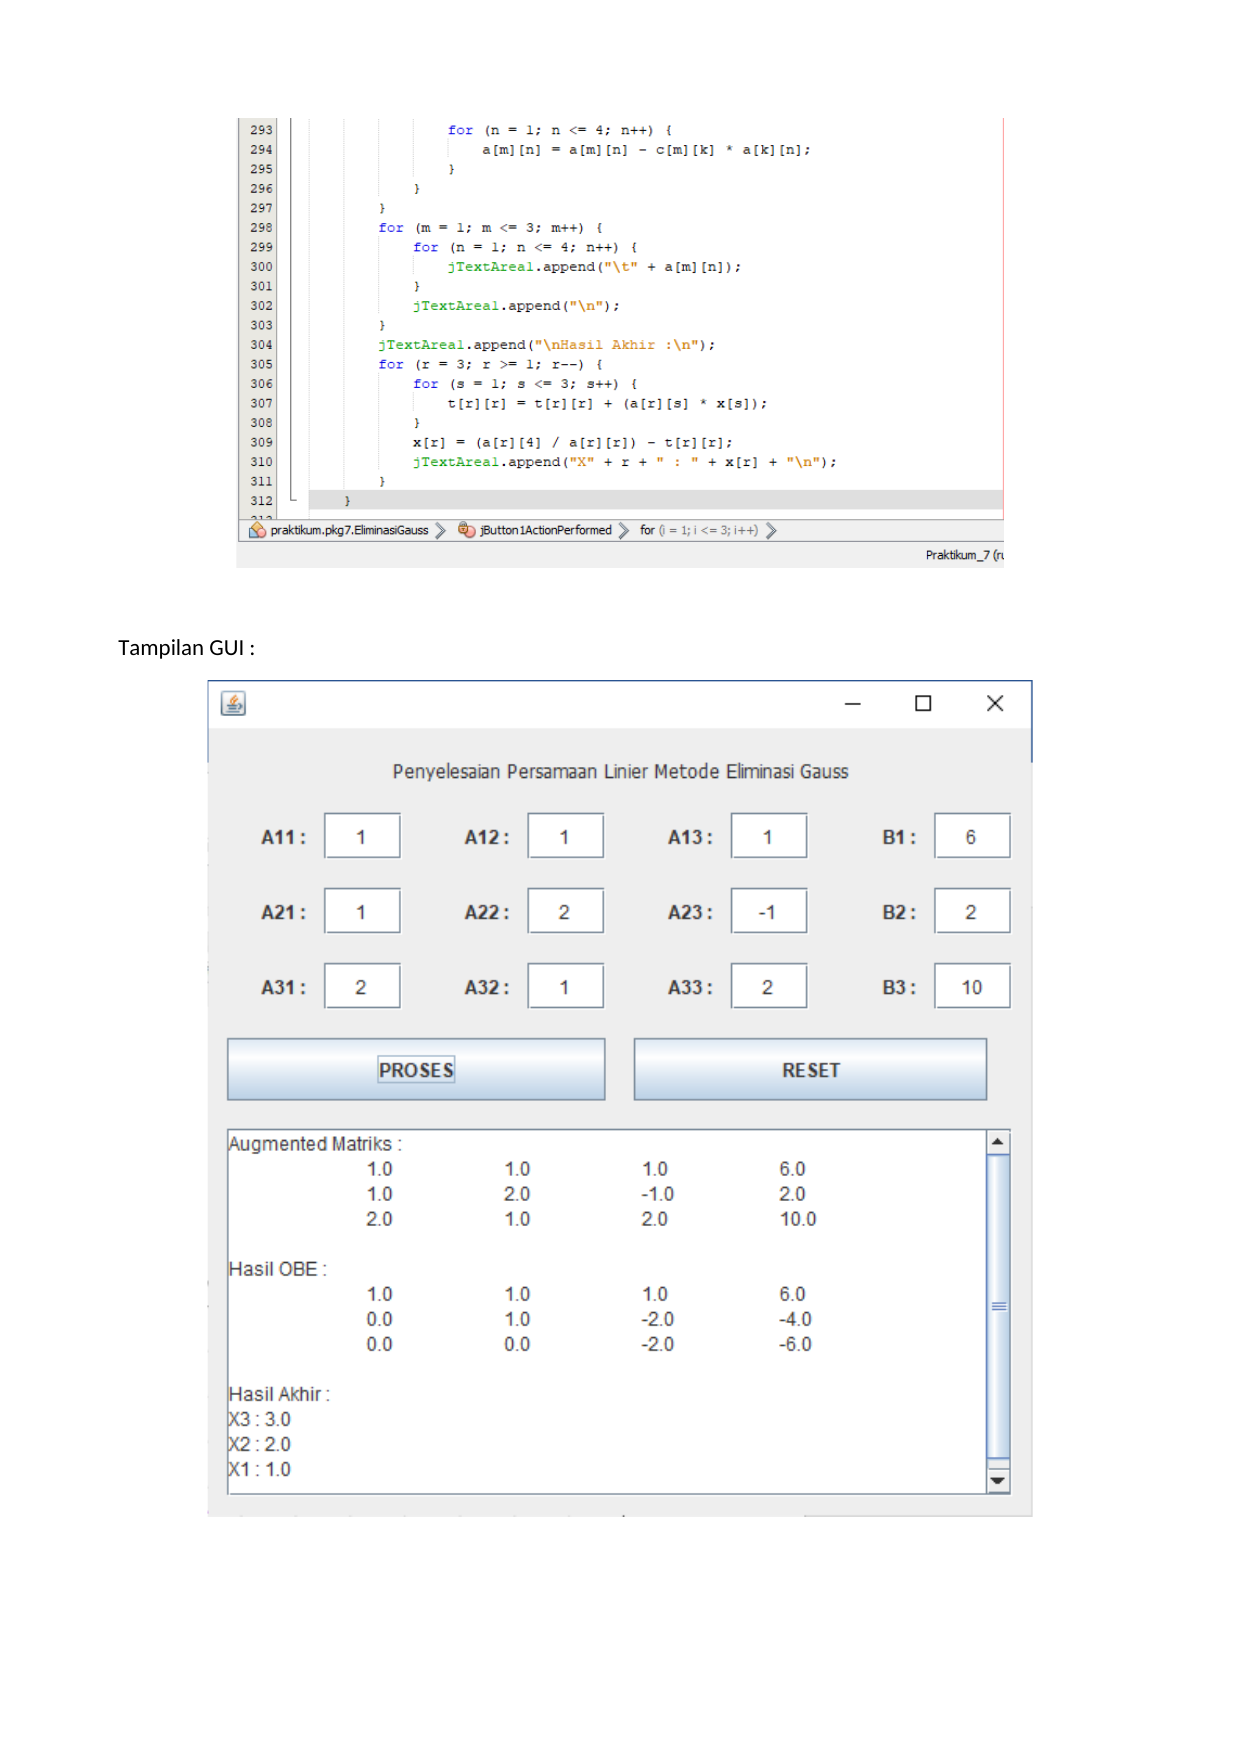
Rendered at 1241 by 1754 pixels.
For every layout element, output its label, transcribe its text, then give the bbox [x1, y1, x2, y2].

picture [236, 118, 1004, 568]
text Tampilan GUI : [118, 633, 1122, 662]
picture [207, 680, 1033, 1517]
